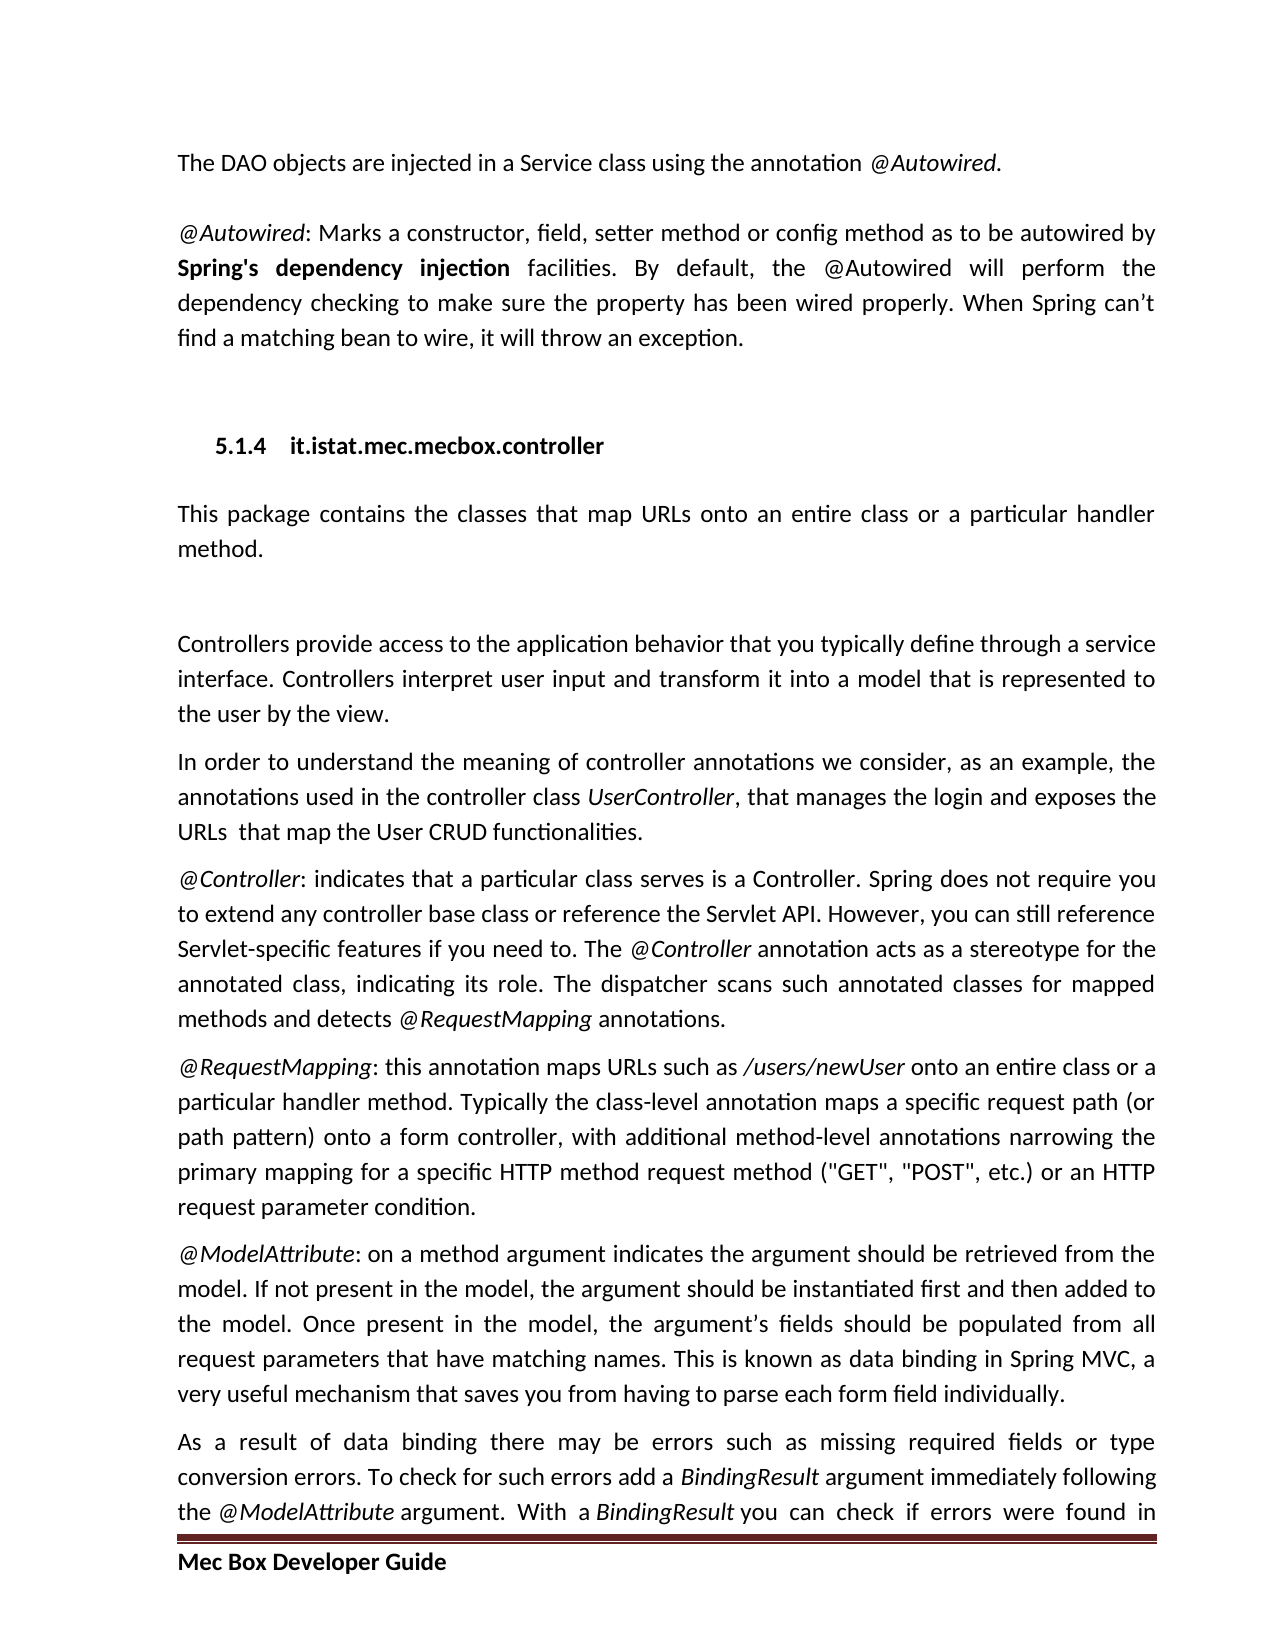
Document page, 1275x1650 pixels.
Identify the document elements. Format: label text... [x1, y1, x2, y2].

text Controllers provide access to the application behavior that you typically define through a service interface. Controllers interpret user input and transform it into a model that is represented to the user by the view. [177, 628, 1157, 729]
text The DAO objects are injected in a Service class using the annotation @Autowired. [177, 148, 1157, 178]
text @Autowired: Marks a constructor, field, setter method or config method as to be autowired by Spring's dependency injection facilities. By default, the @Autowired will perform the dependency checking to make sure the property has been wired properly. When Spring can’t find a matching bean to wire, it will throw an exception. [177, 218, 1157, 353]
subtitle it.istat.mec.mecbox.controller [215, 430, 1157, 461]
text @RequestMapping: this annotation maps URLs such as /users/newUser onto an entire class or a particular handler method. Typically the class-level annotation maps a specific request path (or path pattern) onto a form controller, with additional method-level annotations narrowing the primary mapping for a specific HTTP method request method ("GET", "POST", etc.) or an HTTP request parameter condition. [177, 1051, 1157, 1221]
text @Controller: indicates that a particular class serves is a Controller. Spring does not require you to extend any controller base class or reference the Servlet API. However, you can still reference Servlet-specific features if you need to. The @Controller annotation acts as a stereotype for the annotated class, indicating its role. The dispatcher scans such annotated classes for mapped methods and detects @RequestMapping annotations. [177, 863, 1157, 1034]
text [177, 1426, 1157, 1526]
text @ModelAttribute: on a method argument indicates the argument should be retrieved from the model. If not present in the model, the argument should be instantiated first and then added to the model. Once present in the model, the argument’s fields should be populated from all request parameters that have matching names. This is known as data binding in Spring MVC, a very useful mechanism that saves you from having to parse each form field individually. [177, 1238, 1157, 1409]
text This package contains the classes that map URLs onto an entire class or a particular handler method. [177, 498, 1157, 564]
text In order to understand the meaning of controller annotations we consider, as an example, the annotations used in the controller class UserController, that manages the login and exposes the URLs that map the User CRUD functionalities. [177, 746, 1157, 846]
